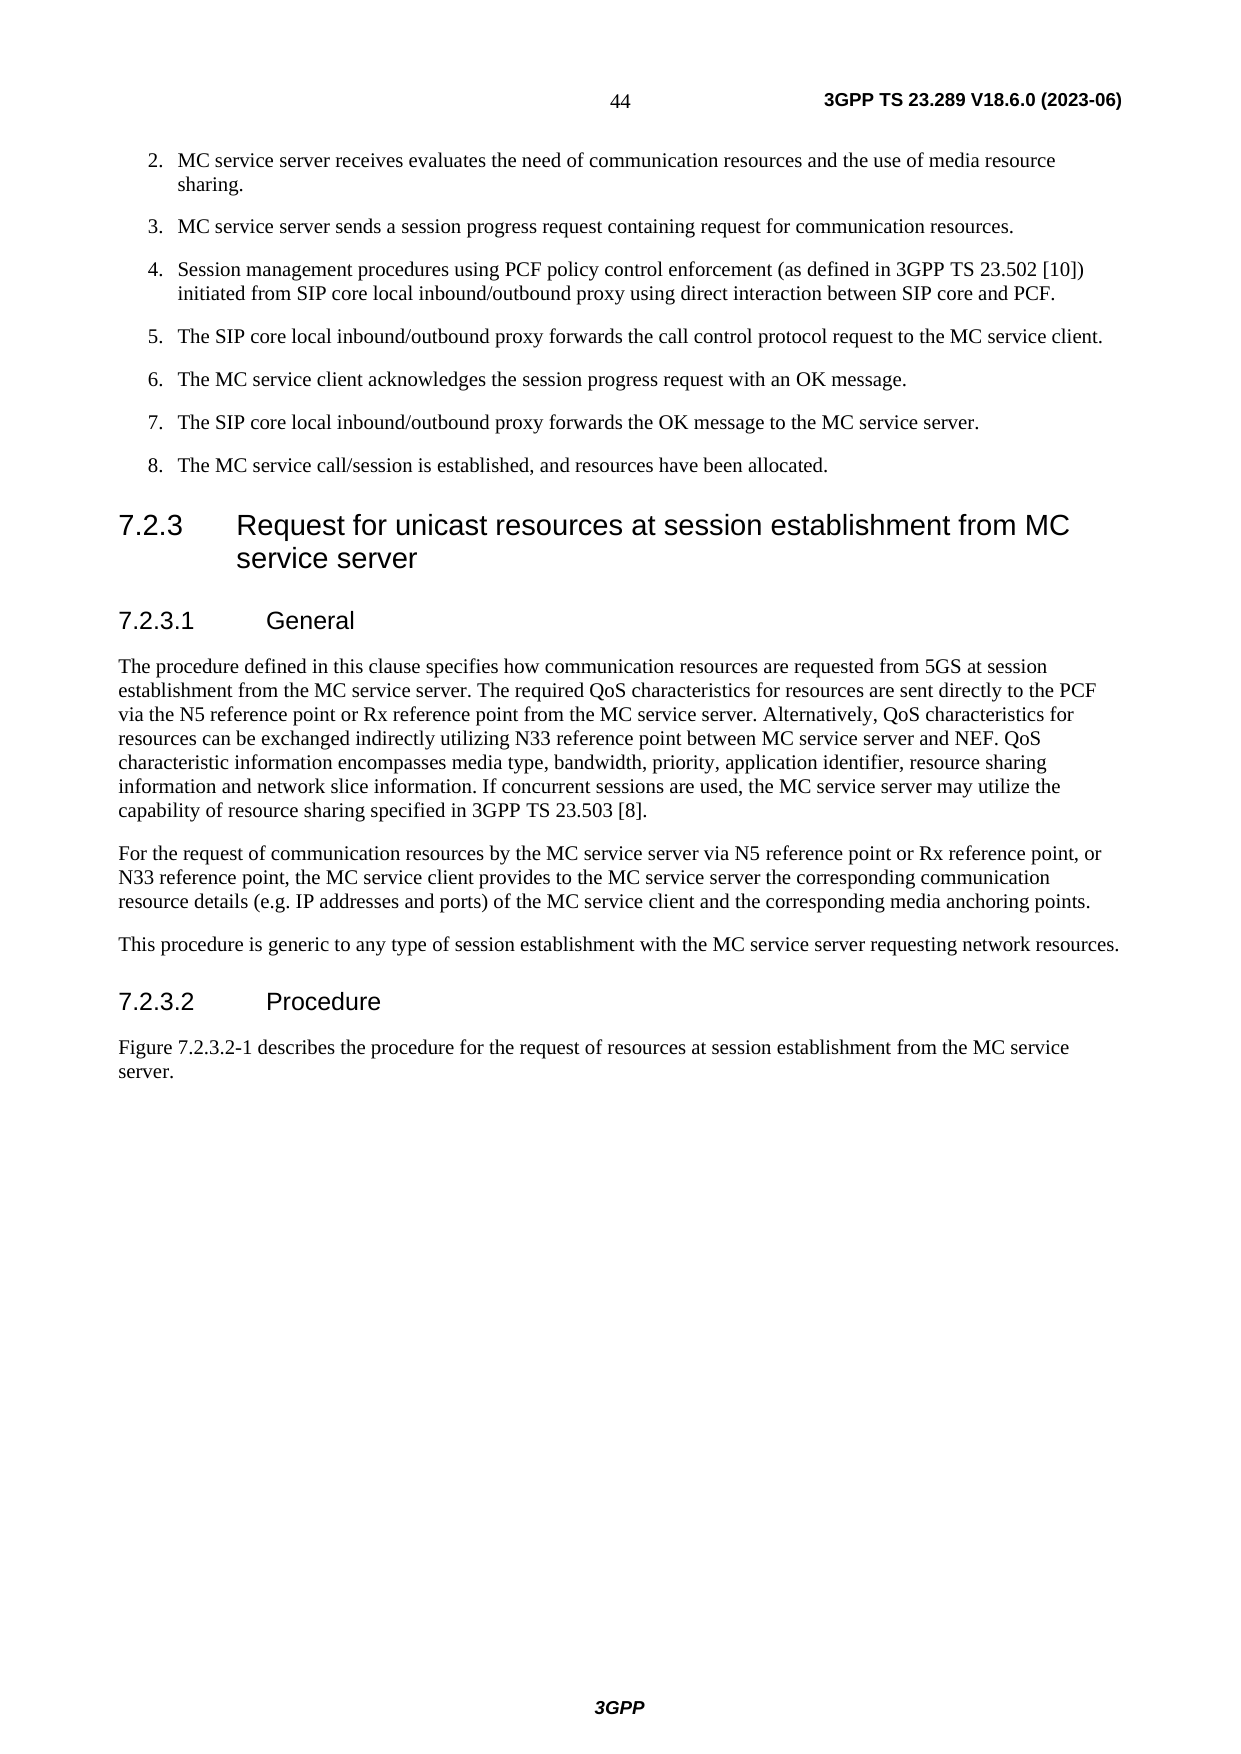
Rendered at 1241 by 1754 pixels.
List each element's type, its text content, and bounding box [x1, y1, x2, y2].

subtitle 7.2.3 Request for unicast resources at session establishment from MC service server [118, 508, 1122, 575]
text This procedure is generic to any type of session establishment with the MC service server requesting network resources. [118, 932, 1122, 956]
text 6. The MC service client acknowledges the session progress request with an OK message. [148, 367, 1122, 391]
subtitle 7.2.3.2 Procedure [118, 987, 1122, 1016]
subtitle 7.2.3.1 General [118, 606, 1122, 635]
text 4. Session management procedures using PCF policy control enforcement (as defined in 3GPP TS 23.502 [10]) initiated from SIP core local inbound/outbound proxy using direct interaction between SIP core and PCF. [148, 257, 1122, 305]
text 5. The SIP core local inbound/outbound proxy forwards the call control protocol request to the MC service client. [148, 324, 1122, 348]
text 8. The MC service call/session is established, and resources have been allocated. [148, 452, 1122, 477]
text Figure 7.2.3.2-1 describes the procedure for the request of resources at session establishment from the MC service server. [118, 1034, 1122, 1083]
text For the request of communication resources by the MC service server via N5 reference point or Rx reference point, or N33 reference point, the MC service client provides to the MC service server the corresponding communication resource details (e.g. IP addresses and ports) of the MC service client and the corresponding media anchoring points. [118, 841, 1122, 913]
text 3. MC service server sends a session progress request containing request for communication resources. [148, 214, 1122, 238]
text 2. MC service server receives evaluates the need of communication resources and the use of media resource sharing. [148, 147, 1122, 196]
text The procedure defined in this clause specifies how communication resources are requested from 5GS at session establishment from the MC service server. The required QoS characteristics for resources are sent directly to the PCF via the N5 reference point or Rx reference point from the MC service server. Alternatively, QoS characteristics for resources can be exchanged indirectly utilizing N33 reference point between MC service server and NEF. QoS characteristic information encompasses media type, bandwidth, priority, application identifier, resource sharing information and network slice information. If concurrent sessions are used, the MC service server may utilize the capability of resource sharing specified in 3GPP TS 23.503 [8]. [118, 654, 1122, 822]
text 7. The SIP core local inbound/outbound proxy forwards the OK message to the MC service server. [148, 410, 1122, 434]
